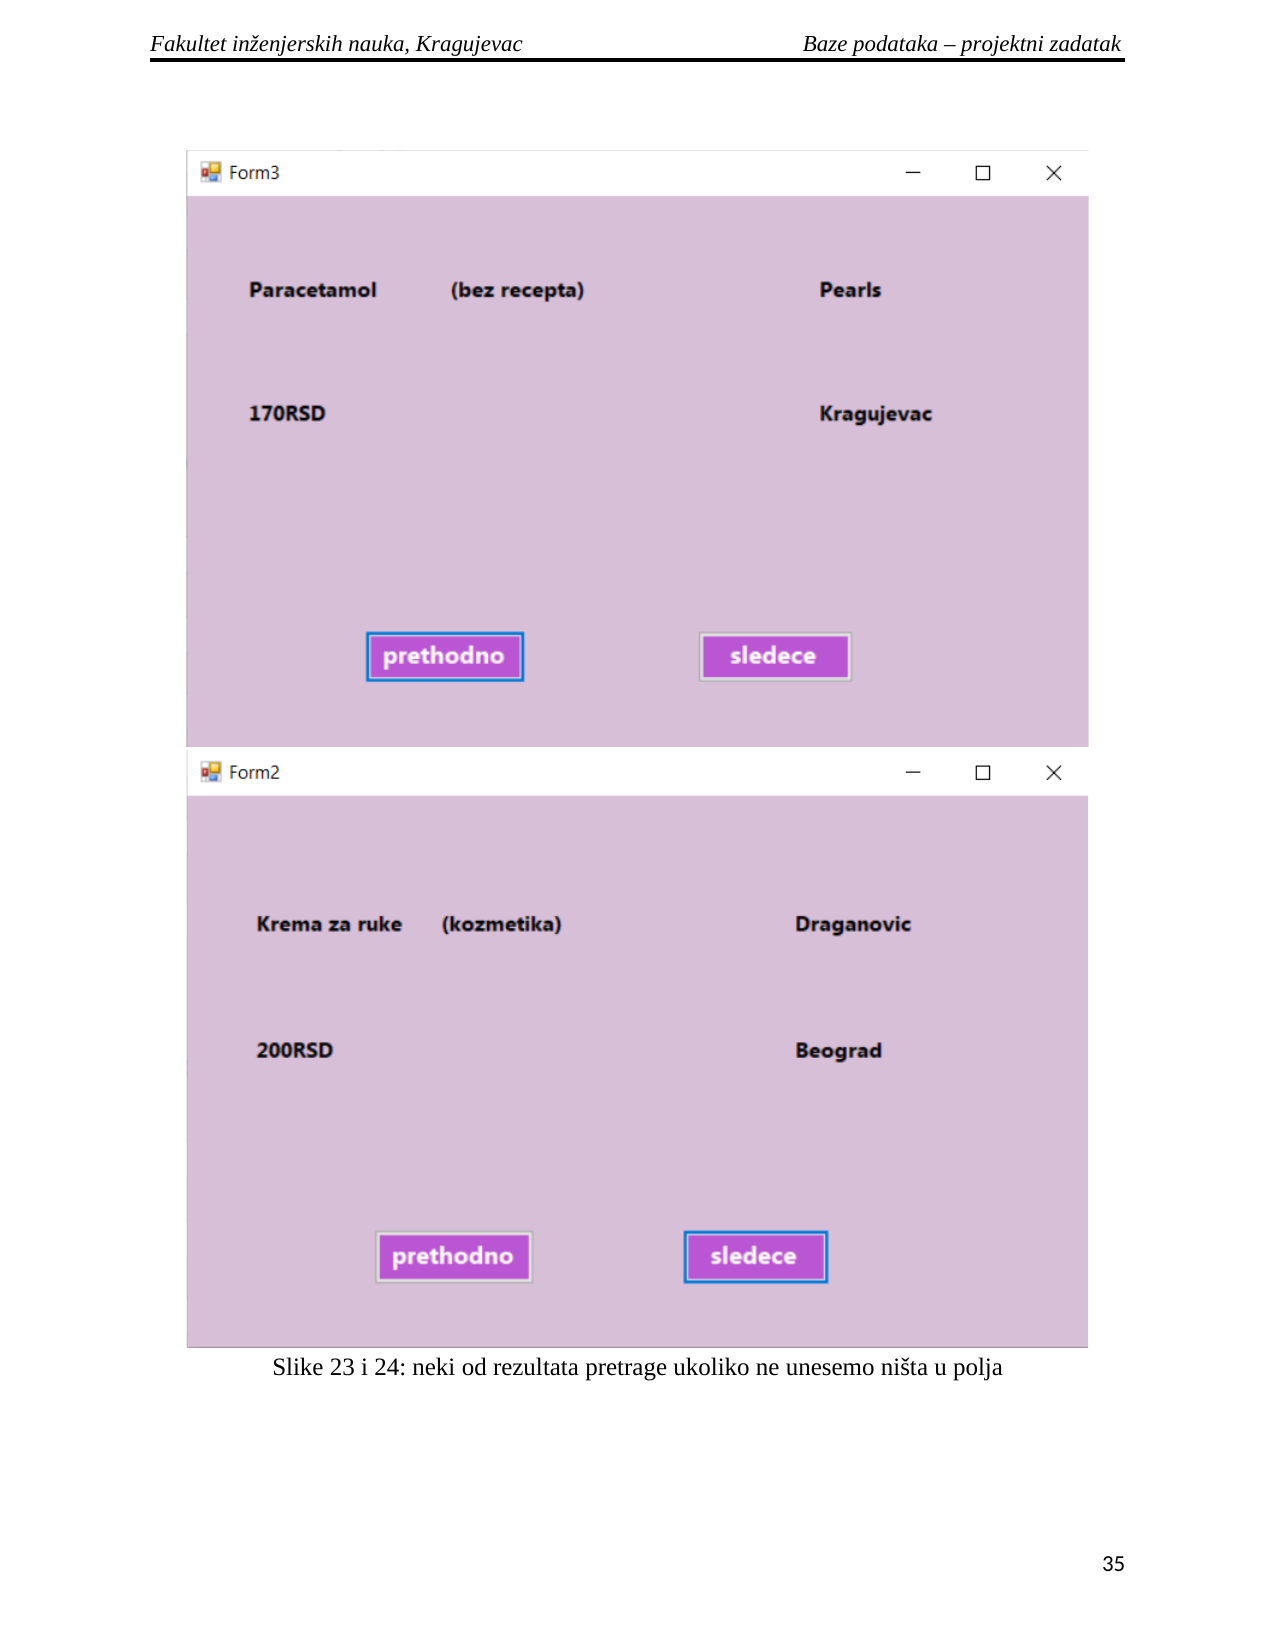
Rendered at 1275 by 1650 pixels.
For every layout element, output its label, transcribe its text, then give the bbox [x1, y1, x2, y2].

text Slike 23 i 24: neki od rezultata pretrage ukoliko ne unesemo ništa u polja [150, 1352, 1125, 1381]
picture [186, 150, 1089, 747]
picture [186, 750, 1089, 1348]
